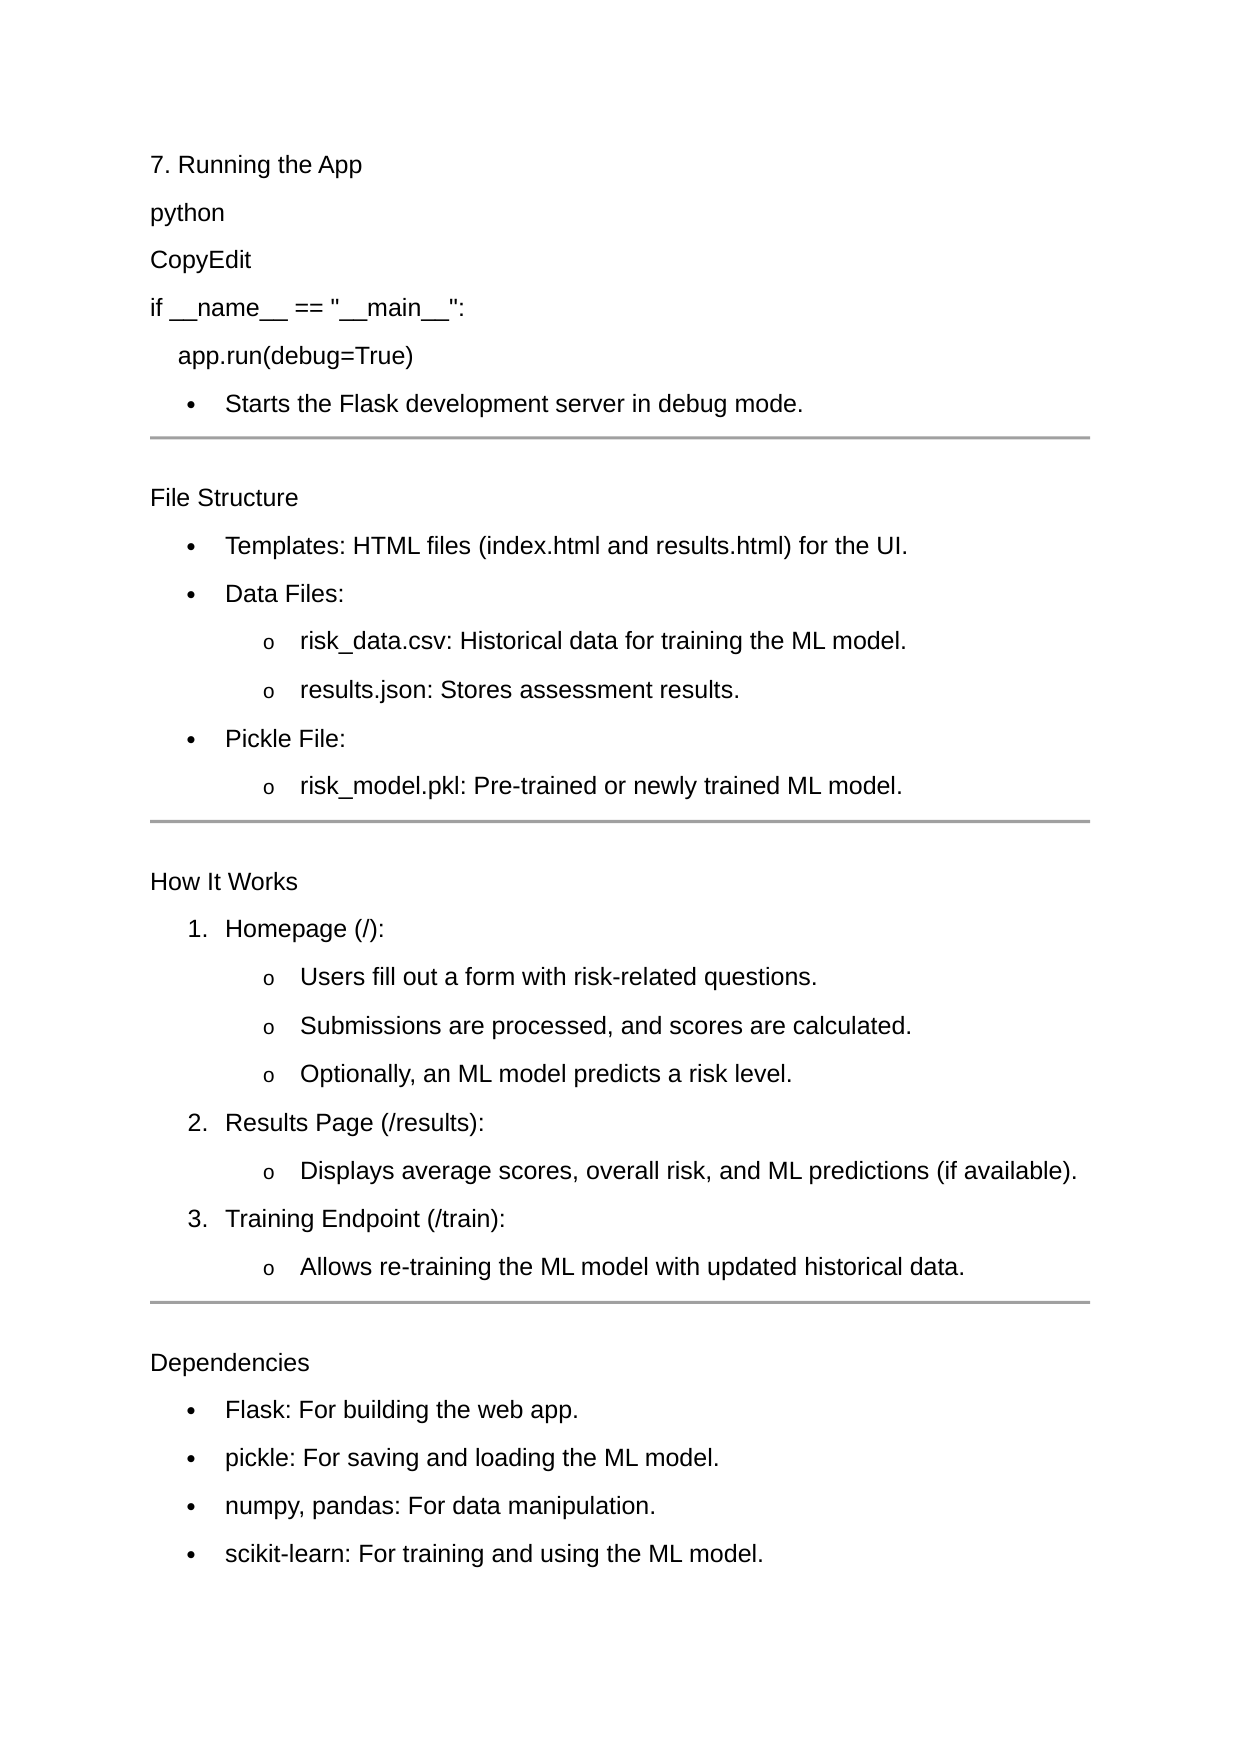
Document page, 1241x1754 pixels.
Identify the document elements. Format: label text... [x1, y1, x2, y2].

text 7. Running the App [150, 150, 1090, 179]
text python [150, 198, 1090, 226]
list Optionally, an ML model predicts a risk level. [262, 1059, 1090, 1089]
list Starts the Flask development server in debug mode. [187, 388, 1090, 417]
list pickle: For saving and loading the ML model. [187, 1443, 1090, 1472]
list Homepage (/): [187, 914, 1090, 943]
list Allows re-training the ML model with updated historical data. [262, 1252, 1090, 1282]
list Flask: For building the web app. [187, 1395, 1090, 1424]
list risk_model.pkl: Pre-trained or newly trained ML model. [262, 771, 1090, 801]
text app.run(debug=True) [150, 341, 1090, 369]
list Users fill out a form with risk-related questions. [262, 962, 1090, 992]
list Templates: HTML files (index.html and results.html) for the UI. [187, 531, 1090, 559]
list Displays average scores, overall risk, and ML predictions (if available). [262, 1156, 1090, 1186]
list Training Endpoint (/train): [187, 1204, 1090, 1233]
text Dependencies [150, 1348, 1090, 1376]
list risk_data.csv: Historical data for training the ML model. [262, 626, 1090, 656]
list numpy, pandas: For data manipulation. [187, 1491, 1090, 1519]
text CopyEdit [150, 245, 1090, 274]
list results.json: Stores assessment results. [262, 675, 1090, 704]
text File Structure [150, 483, 1090, 512]
text How It Works [150, 867, 1090, 896]
list Pickle File: [187, 723, 1090, 752]
list Submissions are processed, and scores are calculated. [262, 1011, 1090, 1041]
list Results Page (/results): [187, 1108, 1090, 1137]
list scikit-learn: For training and using the ML model. [187, 1538, 1090, 1567]
text if __name__ == "__main__": [150, 293, 1090, 322]
list Data Files: [187, 578, 1090, 607]
